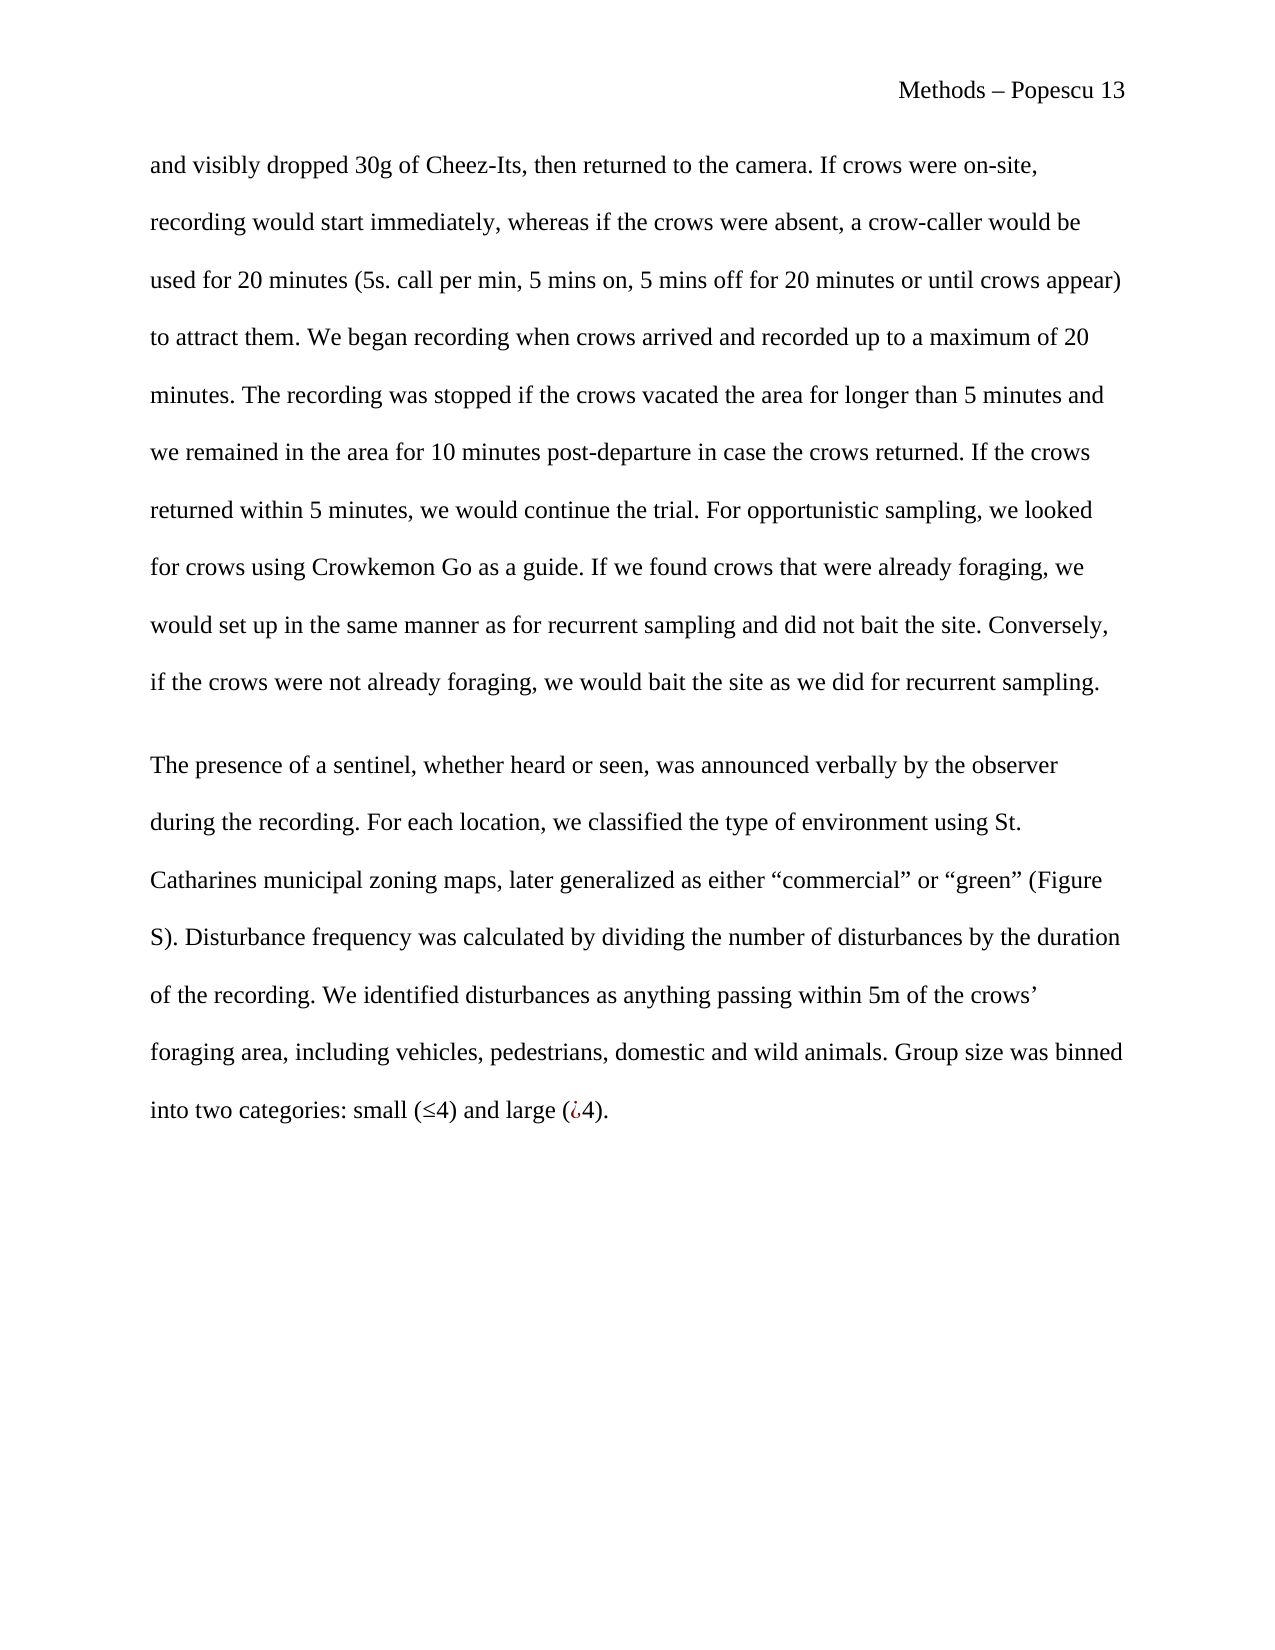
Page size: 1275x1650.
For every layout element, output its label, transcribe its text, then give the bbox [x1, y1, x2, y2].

text and visibly dropped 30g of Cheez-Its, then returned to the camera. If crows were on-site, recording would start immediately, whereas if the crows were absent, a crow-caller would be used for 20 minutes (5s. call per min, 5 mins on, 5 mins off for 20 minutes or until crows appear) to attract them. We began recording when crows arrived and recorded up to a maximum of 20 minutes. The recording was stopped if the crows vacated the area for longer than 5 minutes and we remained in the area for 10 minutes post-departure in case the crows returned. If the crows returned within 5 minutes, we would continue the trial. For opportunistic sampling, we looked for crows using Crowkemon Go as a guide. If we found crows that were already foraging, we would set up in the same manner as for recurrent sampling and did not bait the site. Conversely, if the crows were not already foraging, we would bait the site as we did for recurrent sampling. [150, 150, 1125, 696]
text The presence of a sentinel, whether heard or seen, was announced verbally by the observer during the recording. For each location, we classified the type of environment using St. Catharines municipal zoning maps, later generalized as either “commercial” or “green” (Table S1). Disturbance frequency was calculated by dividing the number of disturbances by the duration of the recording. We identified disturbances as anything passing within 5m of the crows’ foraging area, including vehicles, pedestrians, domestic and wild animals. Group size was binned into two categories: small (4) and large (4). [150, 750, 1125, 1124]
